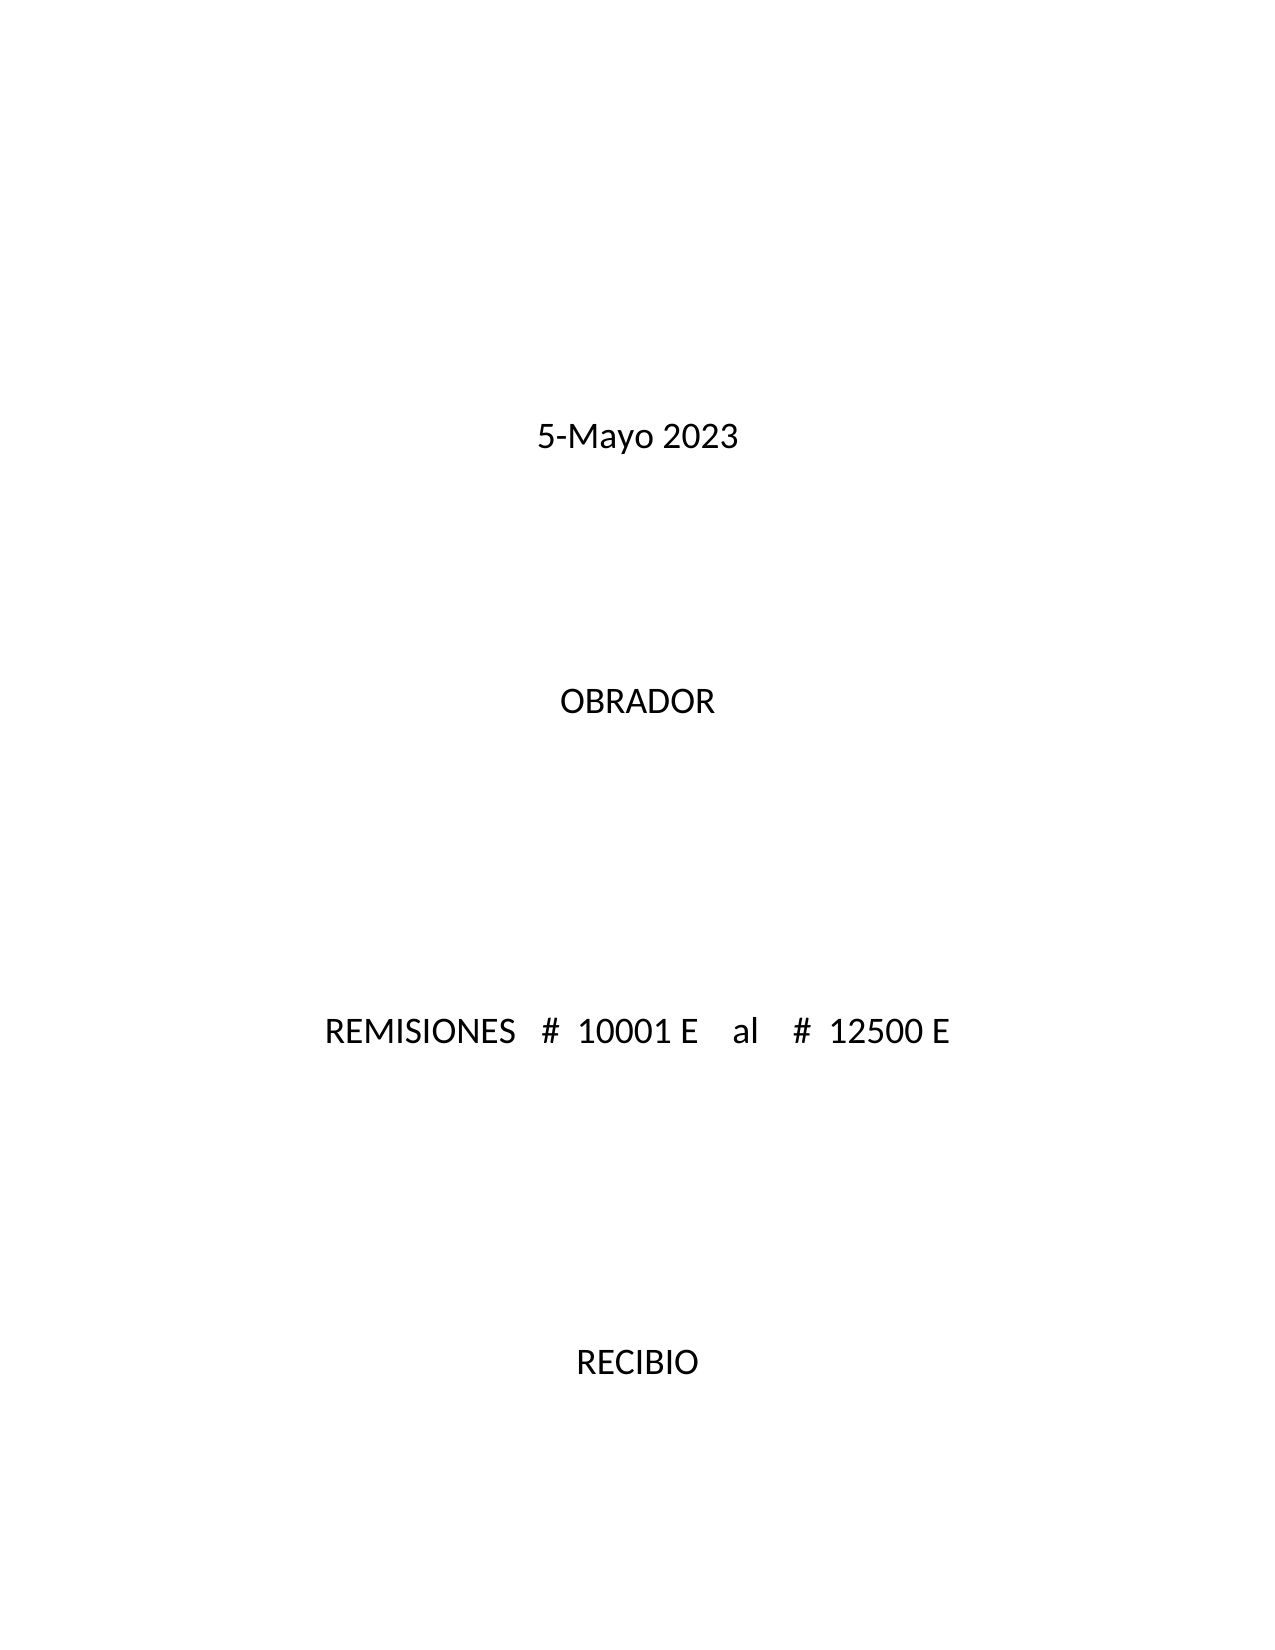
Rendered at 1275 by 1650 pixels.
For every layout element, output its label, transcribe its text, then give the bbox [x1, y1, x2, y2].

text OBRADOR [177, 677, 1098, 723]
text REMISIONES # 10001 E al # 12500 E [177, 1007, 1098, 1053]
text RECIBIO [177, 1338, 1098, 1384]
text 5-Mayo 2023 [177, 412, 1098, 458]
